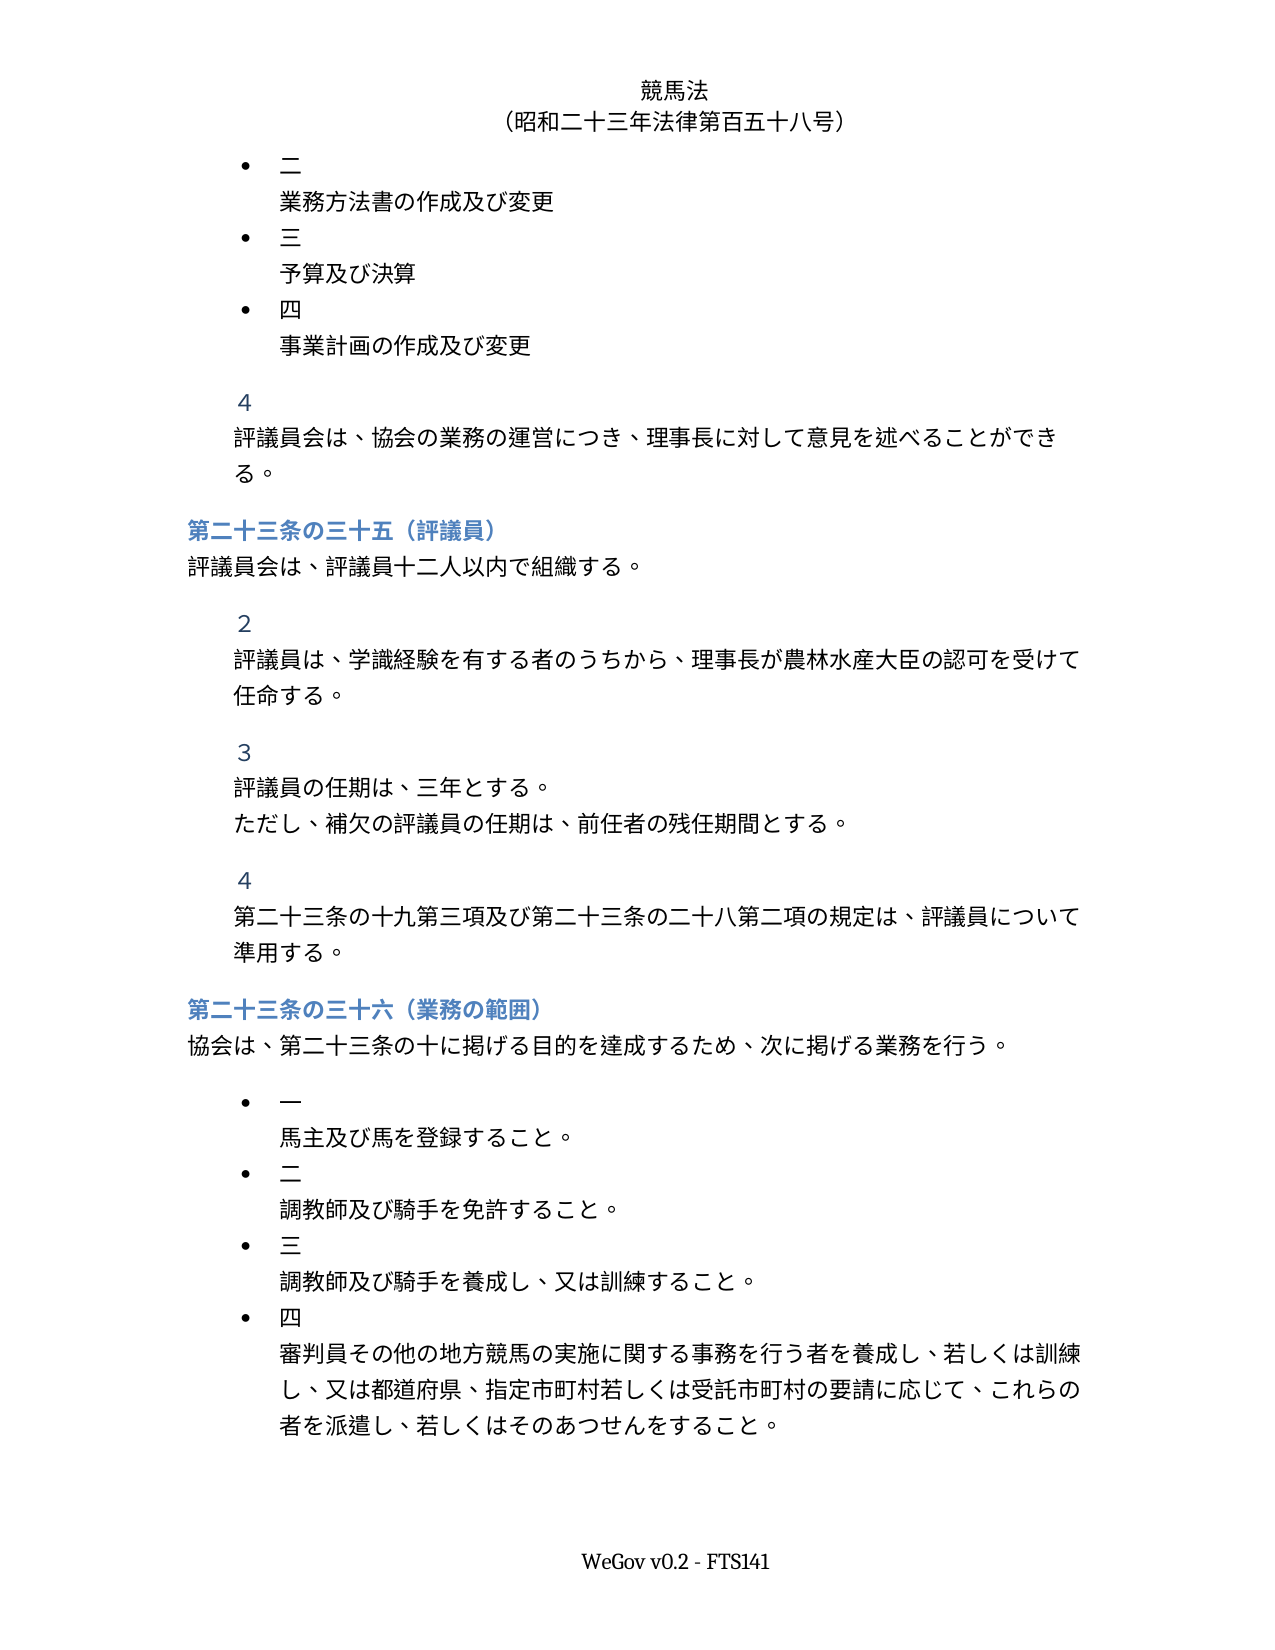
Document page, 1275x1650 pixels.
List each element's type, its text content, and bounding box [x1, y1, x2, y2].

text 協会は、第二十三条の十に掲げる目的を達成するため、次に掲げる業務を行う。 [187, 1030, 1087, 1061]
text 評議員会は、評議員十二人以内で組織する。 [187, 551, 1087, 582]
subtitle ３ [233, 736, 1087, 768]
list 二 業務方法書の作成及び変更 [242, 150, 1087, 217]
subtitle ４ [233, 865, 1087, 896]
list 四 事業計画の作成及び変更 [242, 294, 1087, 361]
subtitle ２ [233, 608, 1087, 639]
list 三 予算及び決算 [242, 222, 1087, 289]
list 四 審判員その他の地方競馬の実施に関する事務を行う者を養成し、若しくは訓練し、又は都道府県、指定市町村若しくは受託市町村の要請に応じて、これらの者を派遣し、若しくはそのあつせんをすること。 [242, 1302, 1087, 1441]
list 一 馬主及び馬を登録すること。 [242, 1086, 1087, 1154]
text 評議員の任期は、三年とする。 ただし、補欠の評議員の任期は、前任者の残任期間とする。 [233, 772, 1087, 839]
subtitle 第二十三条の三十六（業務の範囲） [187, 994, 1087, 1025]
text 評議員は、学識経験を有する者のうちから、理事長が農林水産大臣の認可を受けて任命する。 [233, 644, 1087, 711]
list 三 調教師及び騎手を養成し、又は訓練すること。 [242, 1230, 1087, 1297]
subtitle 第二十三条の三十五（評議員） [187, 515, 1087, 546]
list 二 調教師及び騎手を免許すること。 [242, 1158, 1087, 1226]
subtitle ４ [233, 386, 1087, 418]
text 評議員会は、協会の業務の運営につき、理事長に対して意見を述べることができる。 [233, 422, 1087, 489]
text 第二十三条の十九第三項及び第二十三条の二十八第二項の規定は、評議員について準用する。 [233, 901, 1087, 968]
